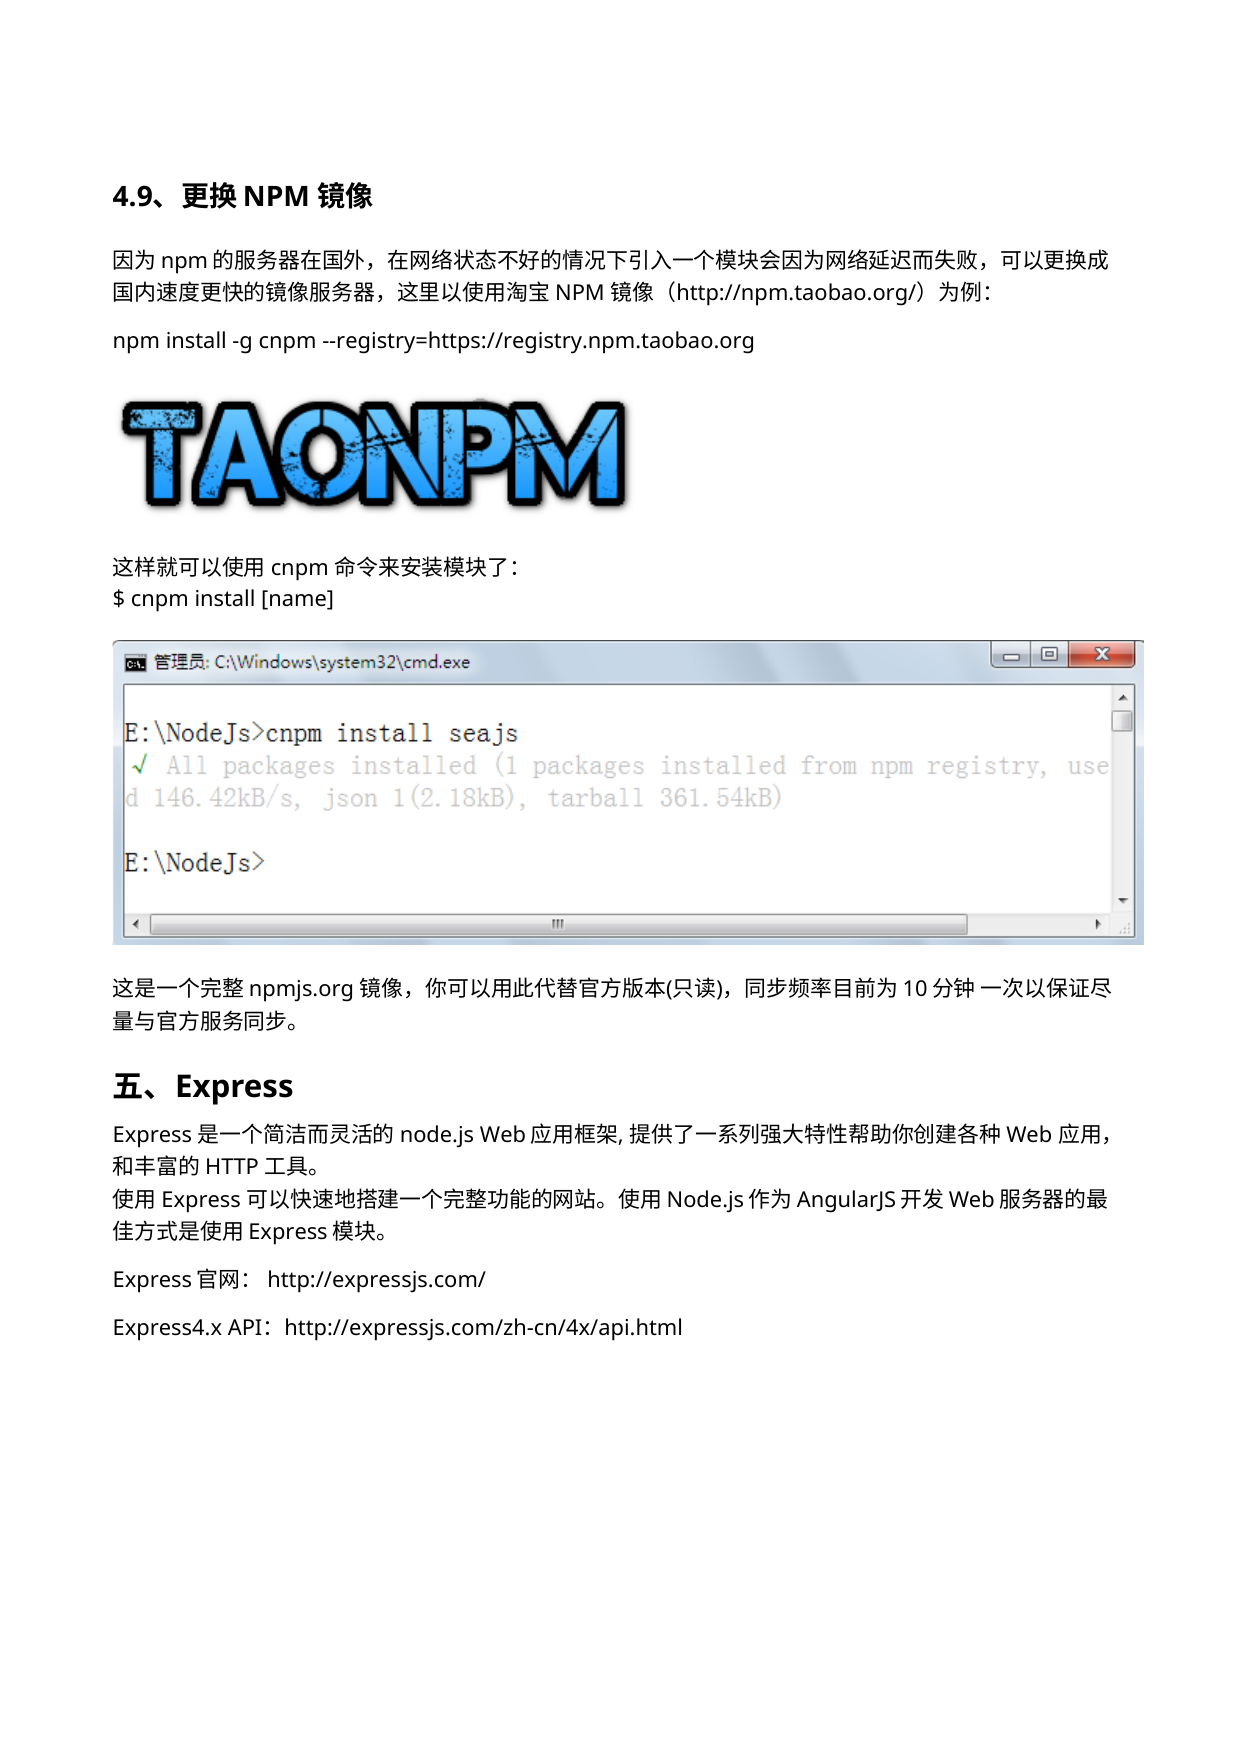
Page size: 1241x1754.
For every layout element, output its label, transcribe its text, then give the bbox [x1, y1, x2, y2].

picture [112, 640, 1144, 945]
picture [112, 376, 636, 530]
text 五、Express [112, 1051, 1128, 1116]
text 这样就可以使用 cnpm 命令来安装模块了： $ cnpm install [name] [112, 549, 1128, 614]
text 4.9、更换NPM 镜像 [112, 162, 1128, 227]
text Express4.x API：http://expressjs.com/zh-cn/4x/api.html [112, 1310, 1128, 1343]
text 这是一个完整 npmjs.org 镜像，你可以用此代替官方版本(只读)，同步频率目前为 10分钟 一次以保证尽量与官方服务同步。 [112, 971, 1128, 1036]
text Express官网： http://expressjs.com/ [112, 1262, 1128, 1294]
text npm install -g cnpm --registry=https://registry.npm.taobao.org [112, 323, 1128, 356]
text Express 是一个简洁而灵活的 node.js Web应用框架, 提供了一系列强大特性帮助你创建各种 Web 应用，和丰富的 HTTP 工具。 使用 Express 可以快速地搭建一个完整功能的网站。使用Node.js作为AngularJS开发Web服务器的最佳方式是使用Express模块。 [112, 1116, 1128, 1246]
text 因为npm的服务器在国外，在网络状态不好的情况下引入一个模块会因为网络延迟而失败，可以更换成国内速度更快的镜像服务器，这里以使用淘宝 NPM 镜像（http://npm.taobao.org/）为例： [112, 243, 1128, 308]
